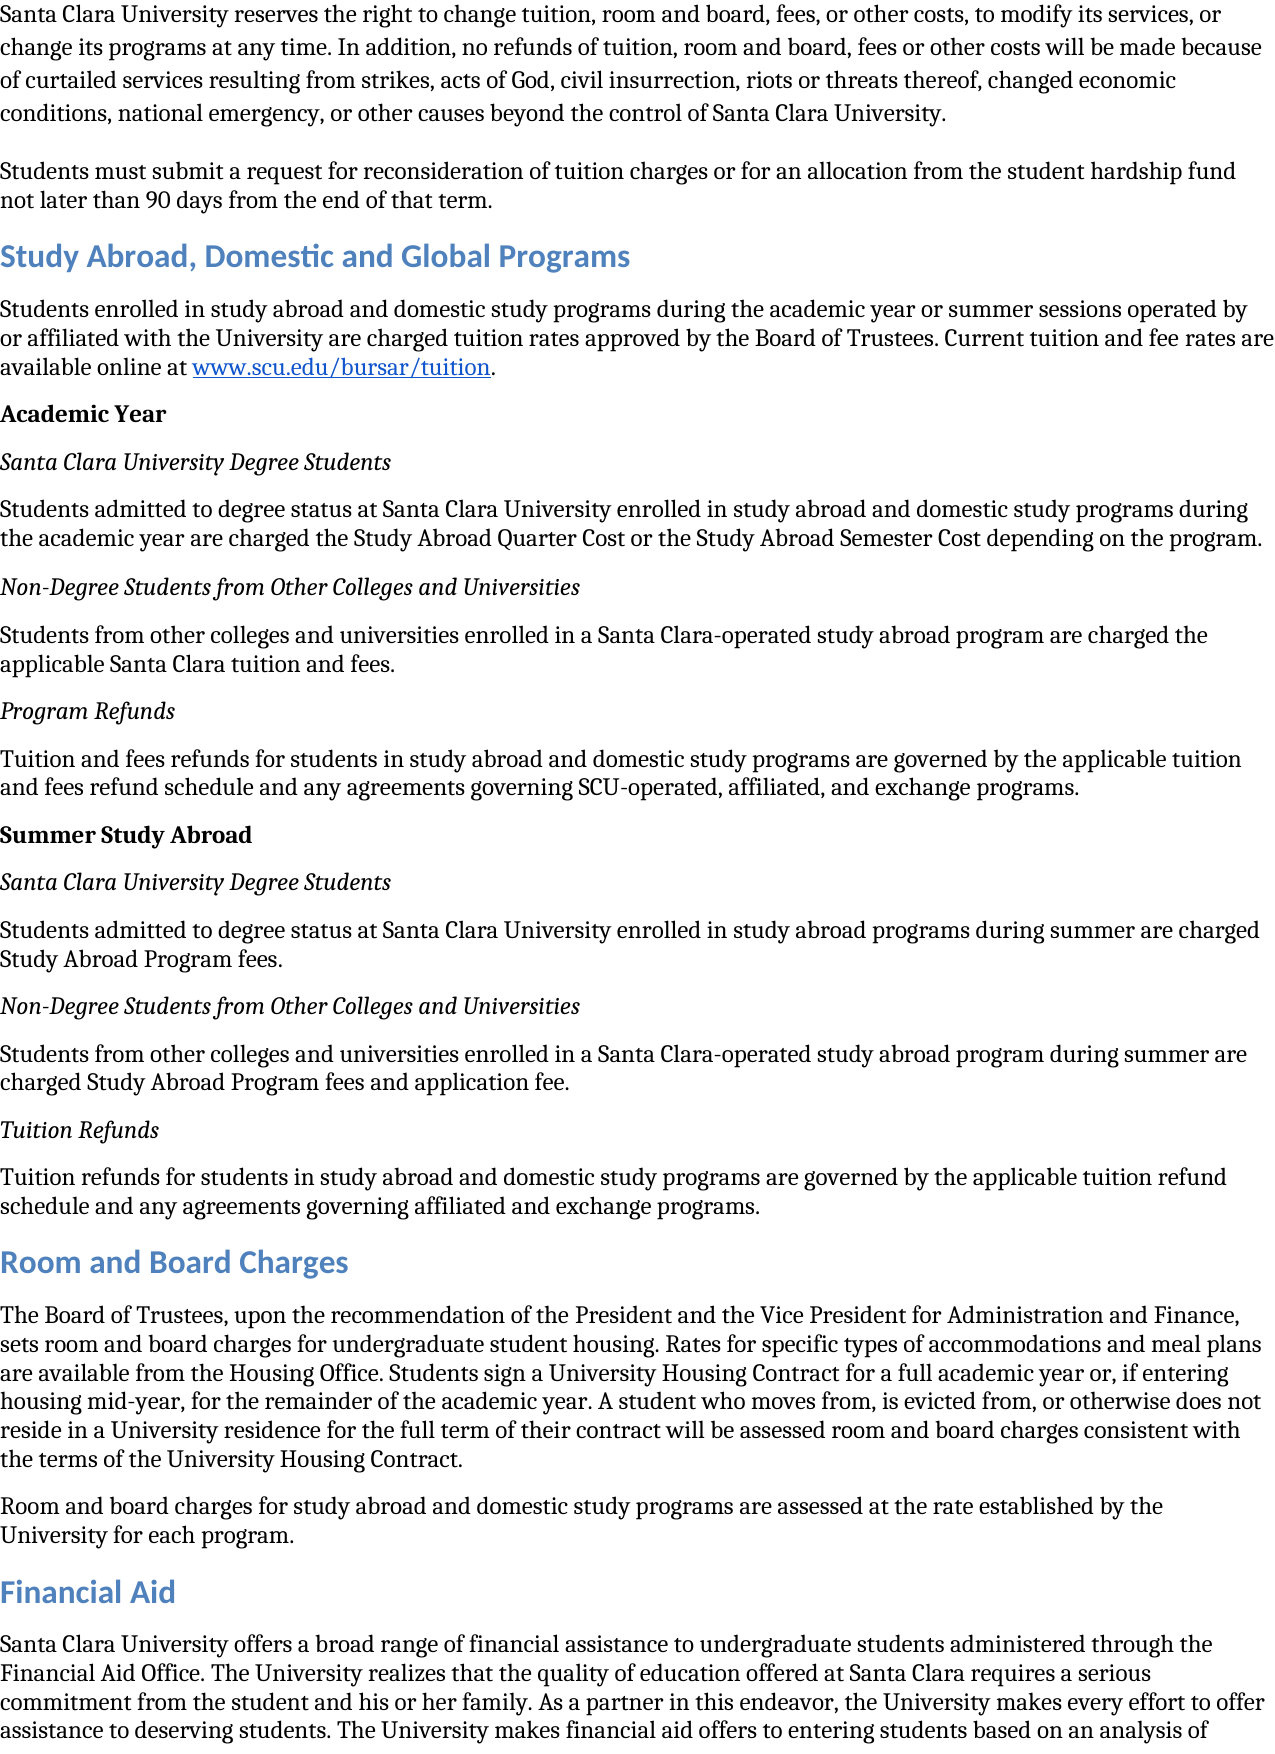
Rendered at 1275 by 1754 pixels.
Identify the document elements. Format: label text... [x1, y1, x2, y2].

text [0, 1630, 1275, 1745]
text Students must submit a request for reconsideration of tuition charges or for an allocation from the student hardship fund not later than 90 days from the end of that term. [0, 157, 1275, 214]
text Non-Degree Students from Other Colleges and Universities [0, 992, 1275, 1021]
text Tuition Refunds [0, 1116, 1275, 1144]
text Students enrolled in study abroad and domestic study programs during the academic year or summer sessions operated by or affiliated with the University are charged tuition rates approved by the Board of Trustees. Current tuition and fee rates are available online at www.scu.edu/bursar/tuition. [0, 295, 1275, 381]
subtitle Room and Board Charges [0, 1242, 1275, 1282]
text Summer Study Abroad [0, 821, 1275, 849]
text Santa Clara University reserves the right to change tuition, room and board, fees, or other costs, to modify its services, or change its programs at any time. In addition, no refunds of tuition, room and board, fees or other costs will be made because of curtailed services resulting from strikes, acts of God, civil insurrection, riots or threats thereof, changed economic conditions, national emergency, or other causes beyond the control of Santa Clara University. [0, 0, 1275, 128]
text Tuition and fees refunds for students in study abroad and domestic study programs are governed by the applicable tuition and fees refund schedule and any agreements governing SCU-operated, affiliated, and exchange programs. [0, 744, 1275, 802]
subtitle Financial Aid [0, 1571, 1275, 1611]
text Students from other colleges and universities enrolled in a Santa Clara-operated study abroad program are charged the applicable Santa Clara tuition and fees. [0, 621, 1275, 678]
text Students from other colleges and universities enrolled in a Santa Clara-operated study abroad program during summer are charged Study Abroad Program fees and application fee. [0, 1039, 1275, 1097]
text Tuition refunds for students in study abroad and domestic study programs are governed by the applicable tuition refund schedule and any agreements governing affiliated and exchange programs. [0, 1163, 1275, 1221]
subtitle Study Abroad, Domestic and Global Programs [0, 235, 1275, 276]
text Students admitted to degree status at Santa Clara University enrolled in study abroad and domestic study programs during the academic year are charged the Study Abroad Quarter Cost or the Study Abroad Semester Cost depending on the program. [0, 495, 1275, 552]
text Santa Clara University Degree Students [0, 868, 1275, 897]
text Non-Degree Students from Other Colleges and Universities [0, 573, 1275, 602]
text The Board of Trustees, upon the recommendation of the President and the Vice President for Administration and Finance, sets room and board charges for undergraduate student housing. Rates for specific types of accommodations and meal plans are available from the Housing Office. Students sign a University Housing Contract for a full academic year or, if entering housing mid-year, for the remainder of the academic year. A student who moves from, is evicted from, or otherwise does not reside in a University residence for the full term of their contract will be assessed room and board charges consistent with the terms of the University Housing Contract. [0, 1301, 1275, 1473]
text Academic Year [0, 400, 1275, 429]
text Room and board charges for study abroad and domestic study programs are assessed at the rate established by the University for each program. [0, 1492, 1275, 1550]
text Program Refunds [0, 697, 1275, 726]
text Students admitted to degree status at Santa Clara University enrolled in study abroad programs during summer are charged Study Abroad Program fees. [0, 916, 1275, 973]
text Santa Clara University Degree Students [0, 447, 1275, 476]
